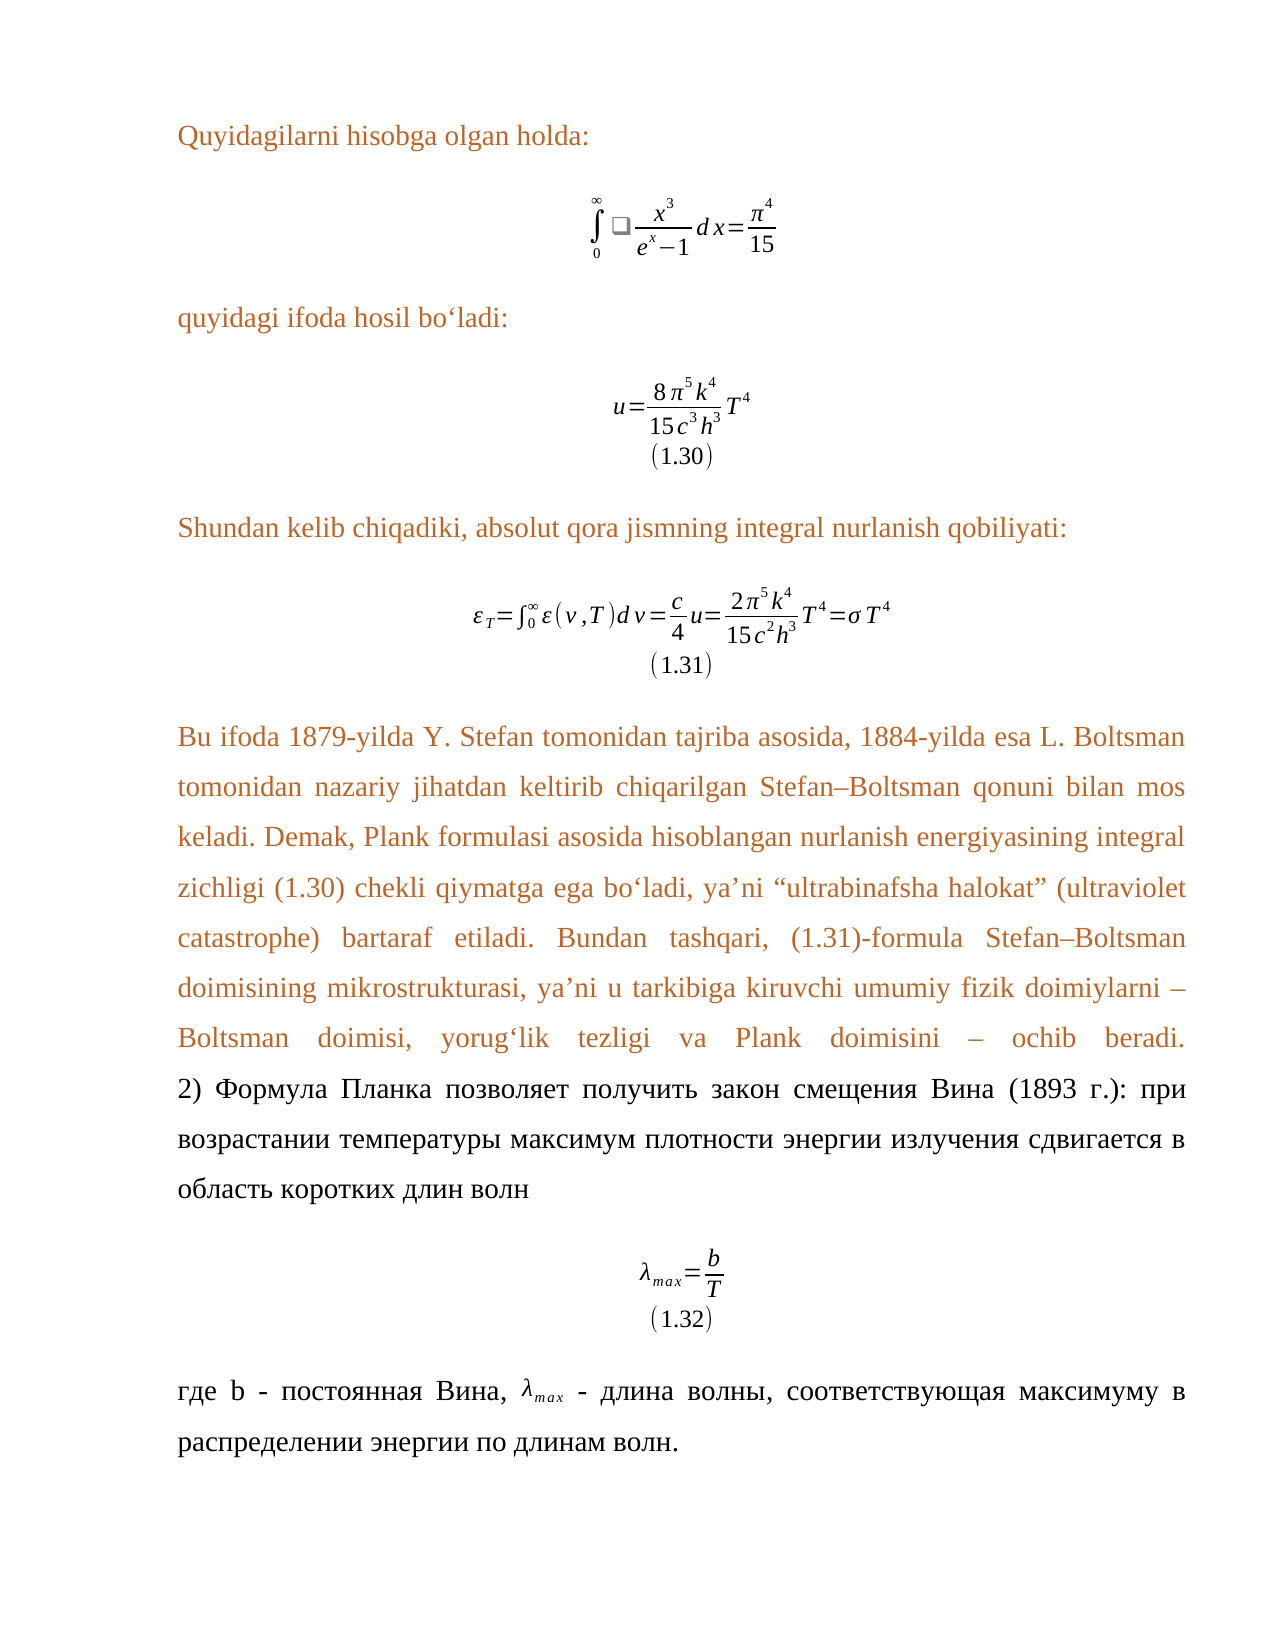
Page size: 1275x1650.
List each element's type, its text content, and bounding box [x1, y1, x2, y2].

text quyidagi ifoda hosil bo‘ladi: [177, 301, 1186, 334]
text Shundan kelib chiqadiki, absolut qora jismning integral nurlanish qobiliyati: [177, 510, 1186, 543]
text Bu ifoda 1879-yilda Y. Stefan tomonidan tajriba asosida, 1884-yilda esa L. Boltsman tomonidan nazariy jihatdan keltirib chiqarilgan Stefan–Boltsman qonuni bilan mos keladi. Demak, Plank formulasi asosida hisoblangan nurlanish energiyasining integral zichligi (1.30) chekli qiymatga ega bo‘ladi, ya’ni “ultrabinafsha halokat” (ultraviolet catastrophe) bartaraf etiladi. Bundan tashqari, (1.31)-formula Stefan–Boltsman doimisining mikrostrukturasi, ya’ni u tarkibiga kiruvchi umumiy fizik doimiylarni – Boltsman doimisi, yorug‘lik tezligi va Plank doimisini – ochib beradi. 2) Формула Планка позволяет получить закон смещения Вина (1893 г.): при возрастании температуры максимум плотности энергии излучения сдвигается в область коротких длин волн [177, 719, 1186, 1205]
text Quyidagilarni hisobga olgan holda: [177, 118, 1186, 152]
text где b - постоянная Вина, - длина волны, соответствующая максимуму в распределении энергии по длинам волн. [177, 1373, 1186, 1457]
